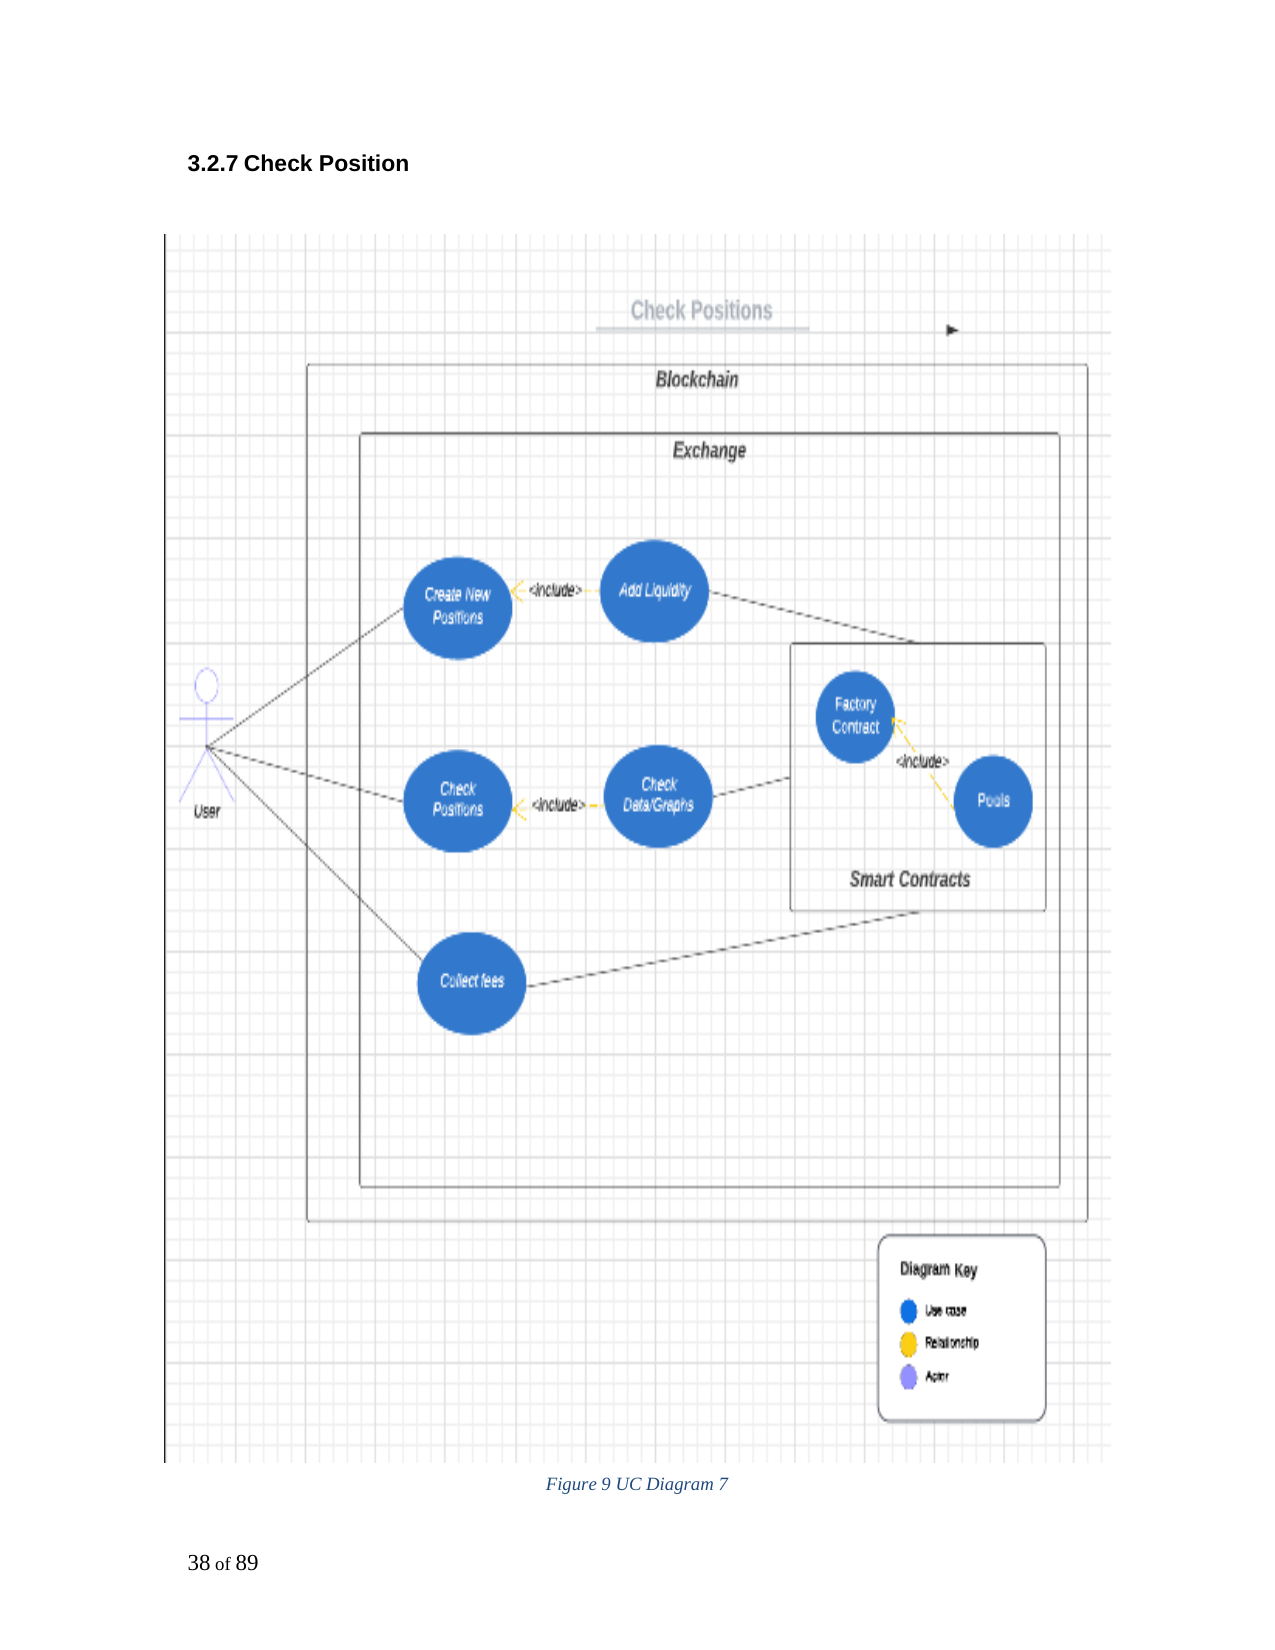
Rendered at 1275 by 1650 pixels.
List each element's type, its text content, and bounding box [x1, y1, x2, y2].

picture [164, 234, 1112, 1463]
subtitle Check Position [187, 150, 1087, 176]
text Figure 9 UC Diagram 7 [187, 1473, 1087, 1494]
